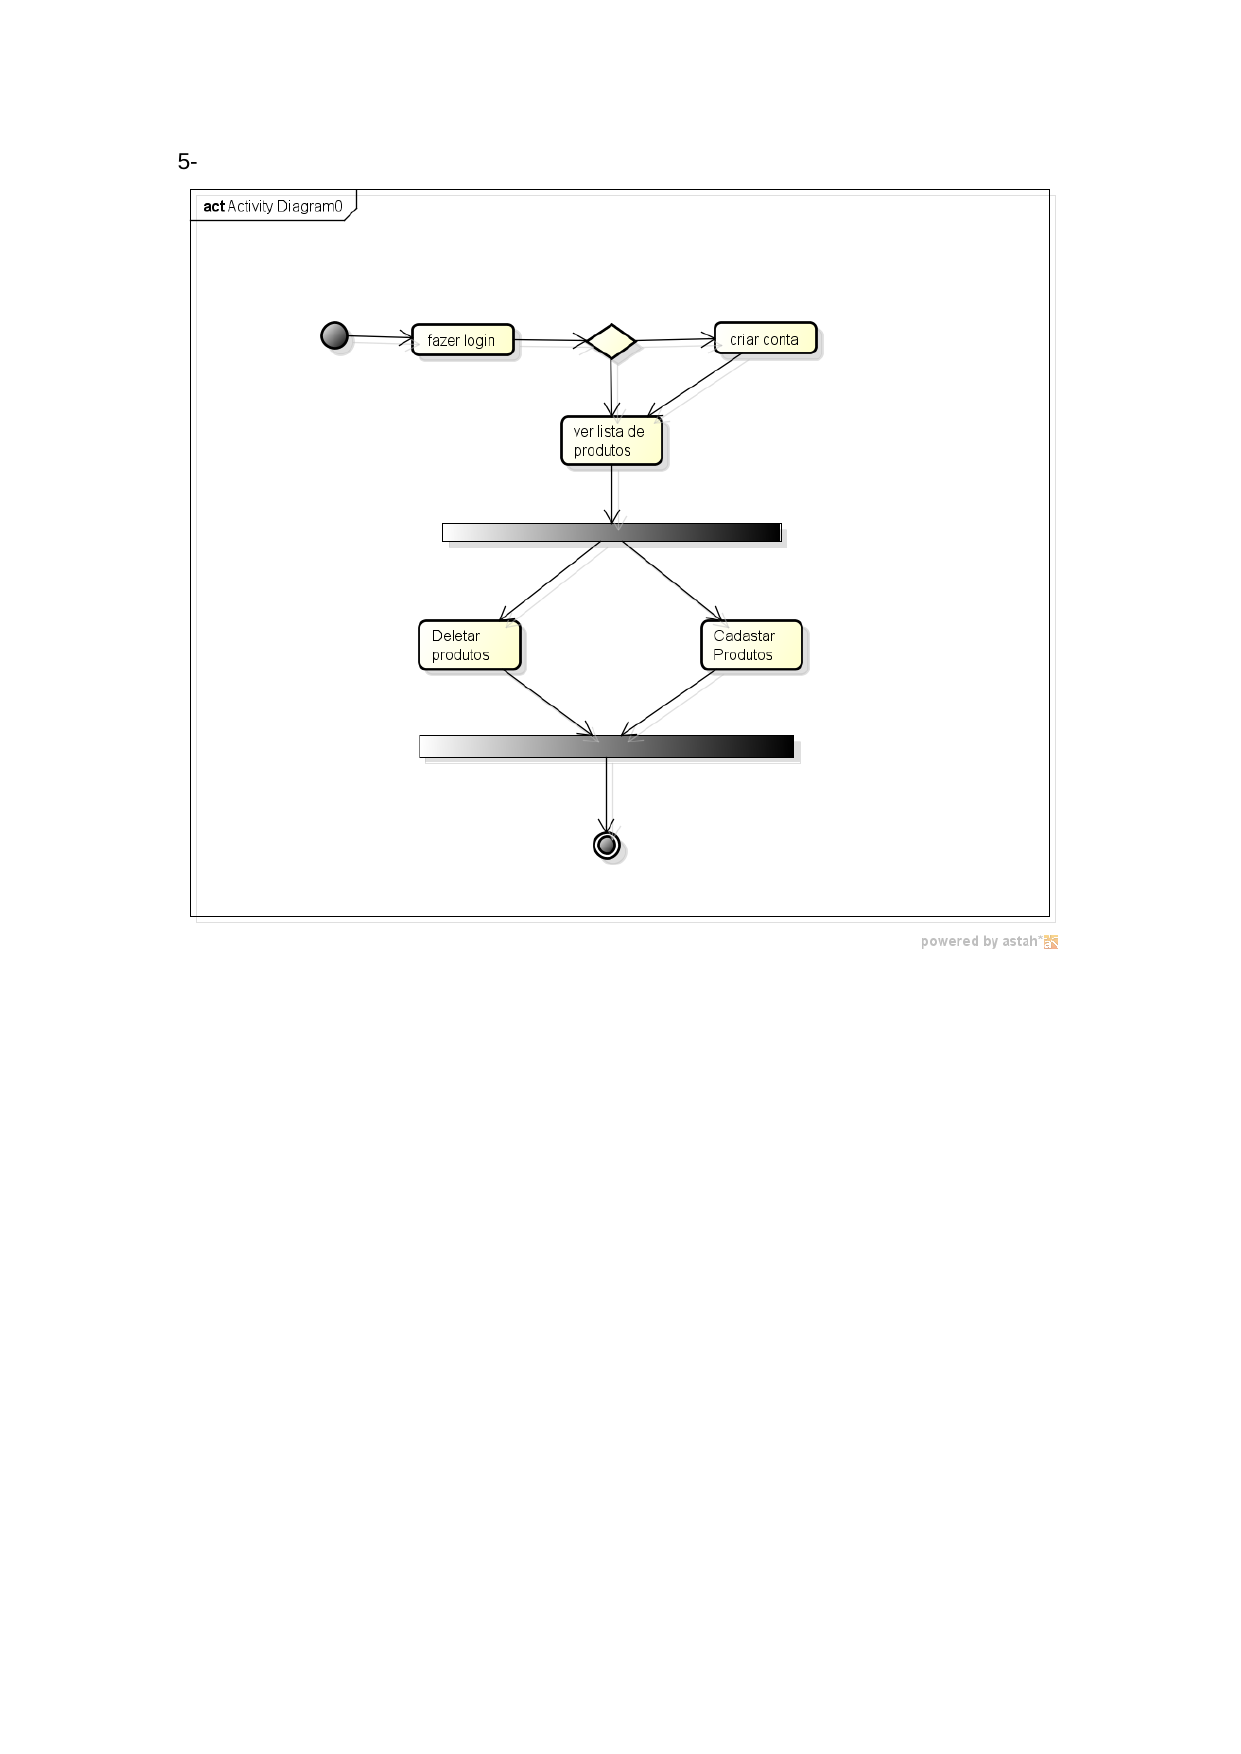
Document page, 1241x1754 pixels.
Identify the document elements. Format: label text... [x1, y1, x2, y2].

picture [177, 176, 1062, 953]
